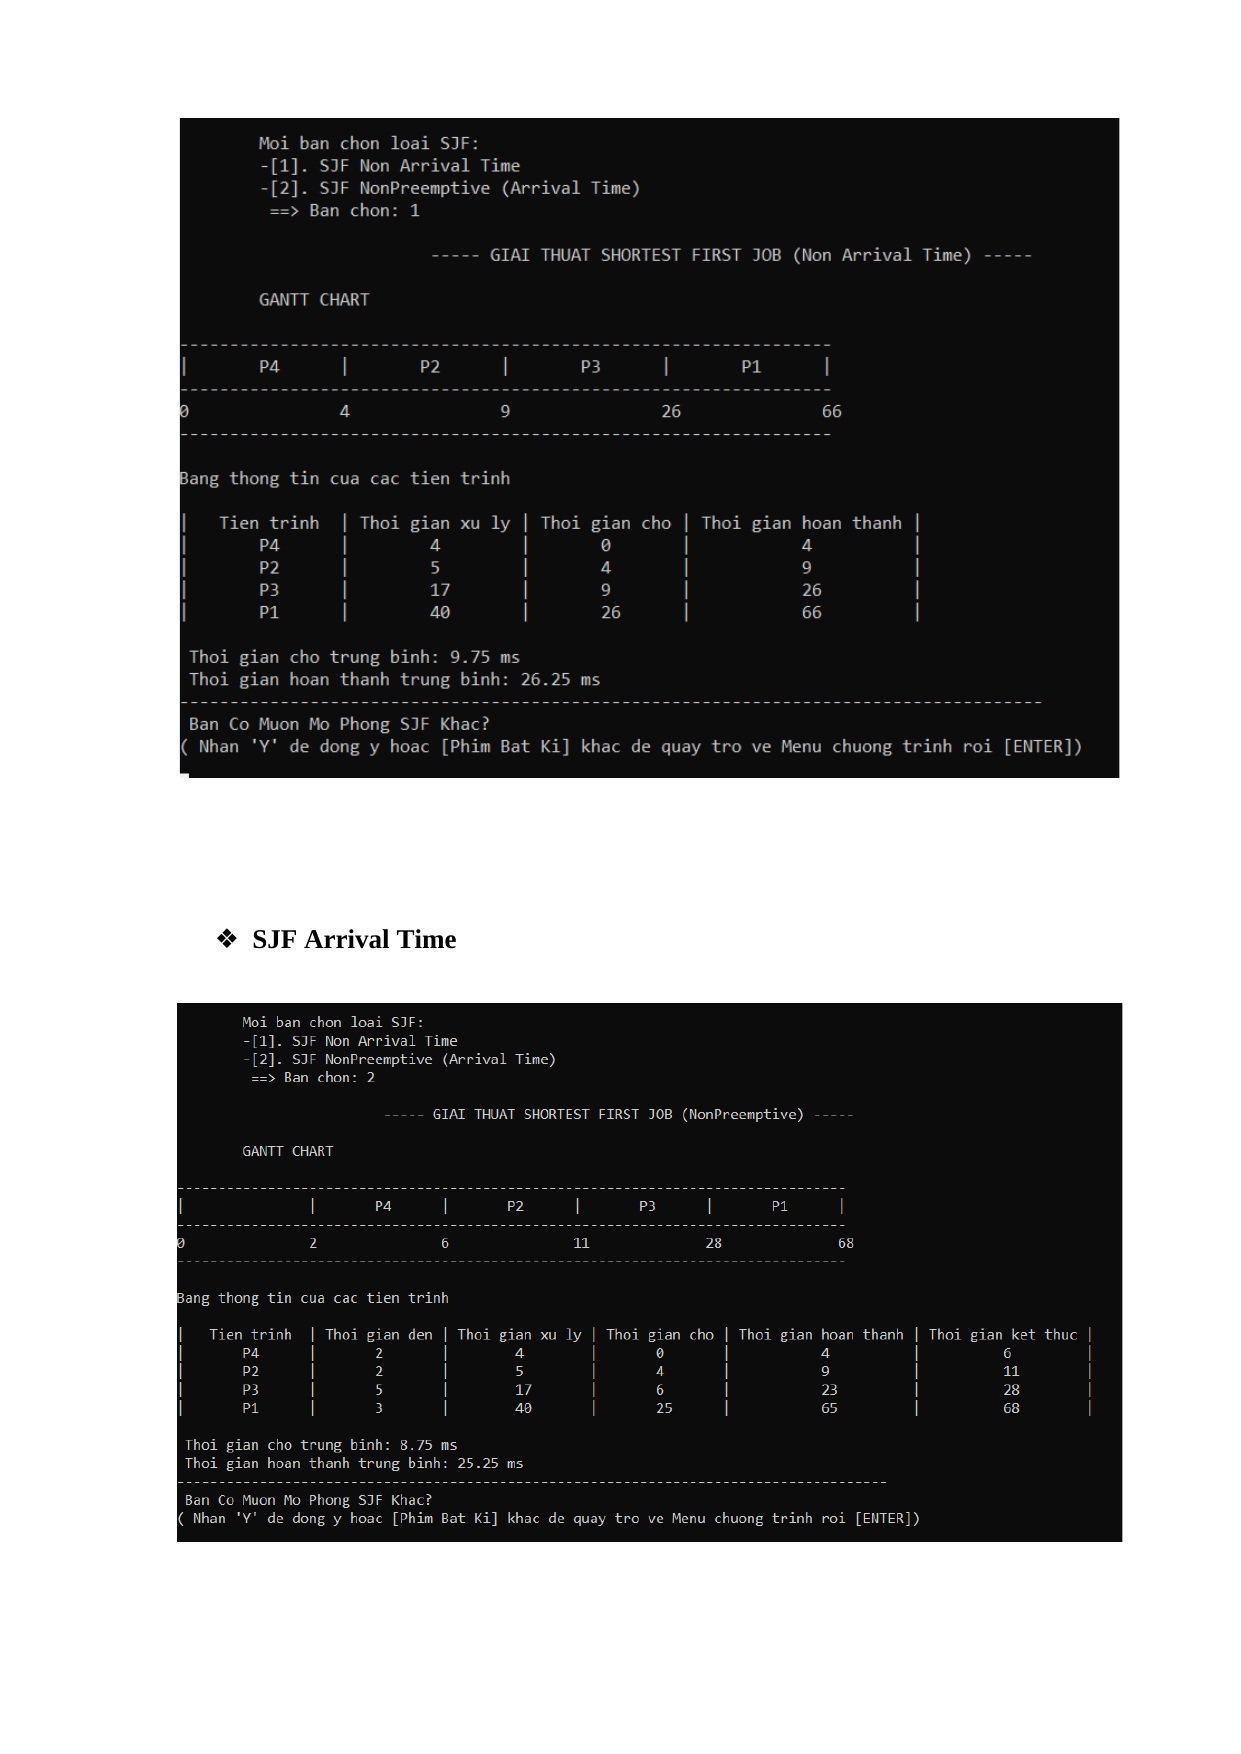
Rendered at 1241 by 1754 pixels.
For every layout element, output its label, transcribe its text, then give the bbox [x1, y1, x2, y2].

list SJF Arrival Time [177, 908, 1122, 964]
picture [179, 118, 1120, 778]
picture [177, 1003, 1123, 1542]
